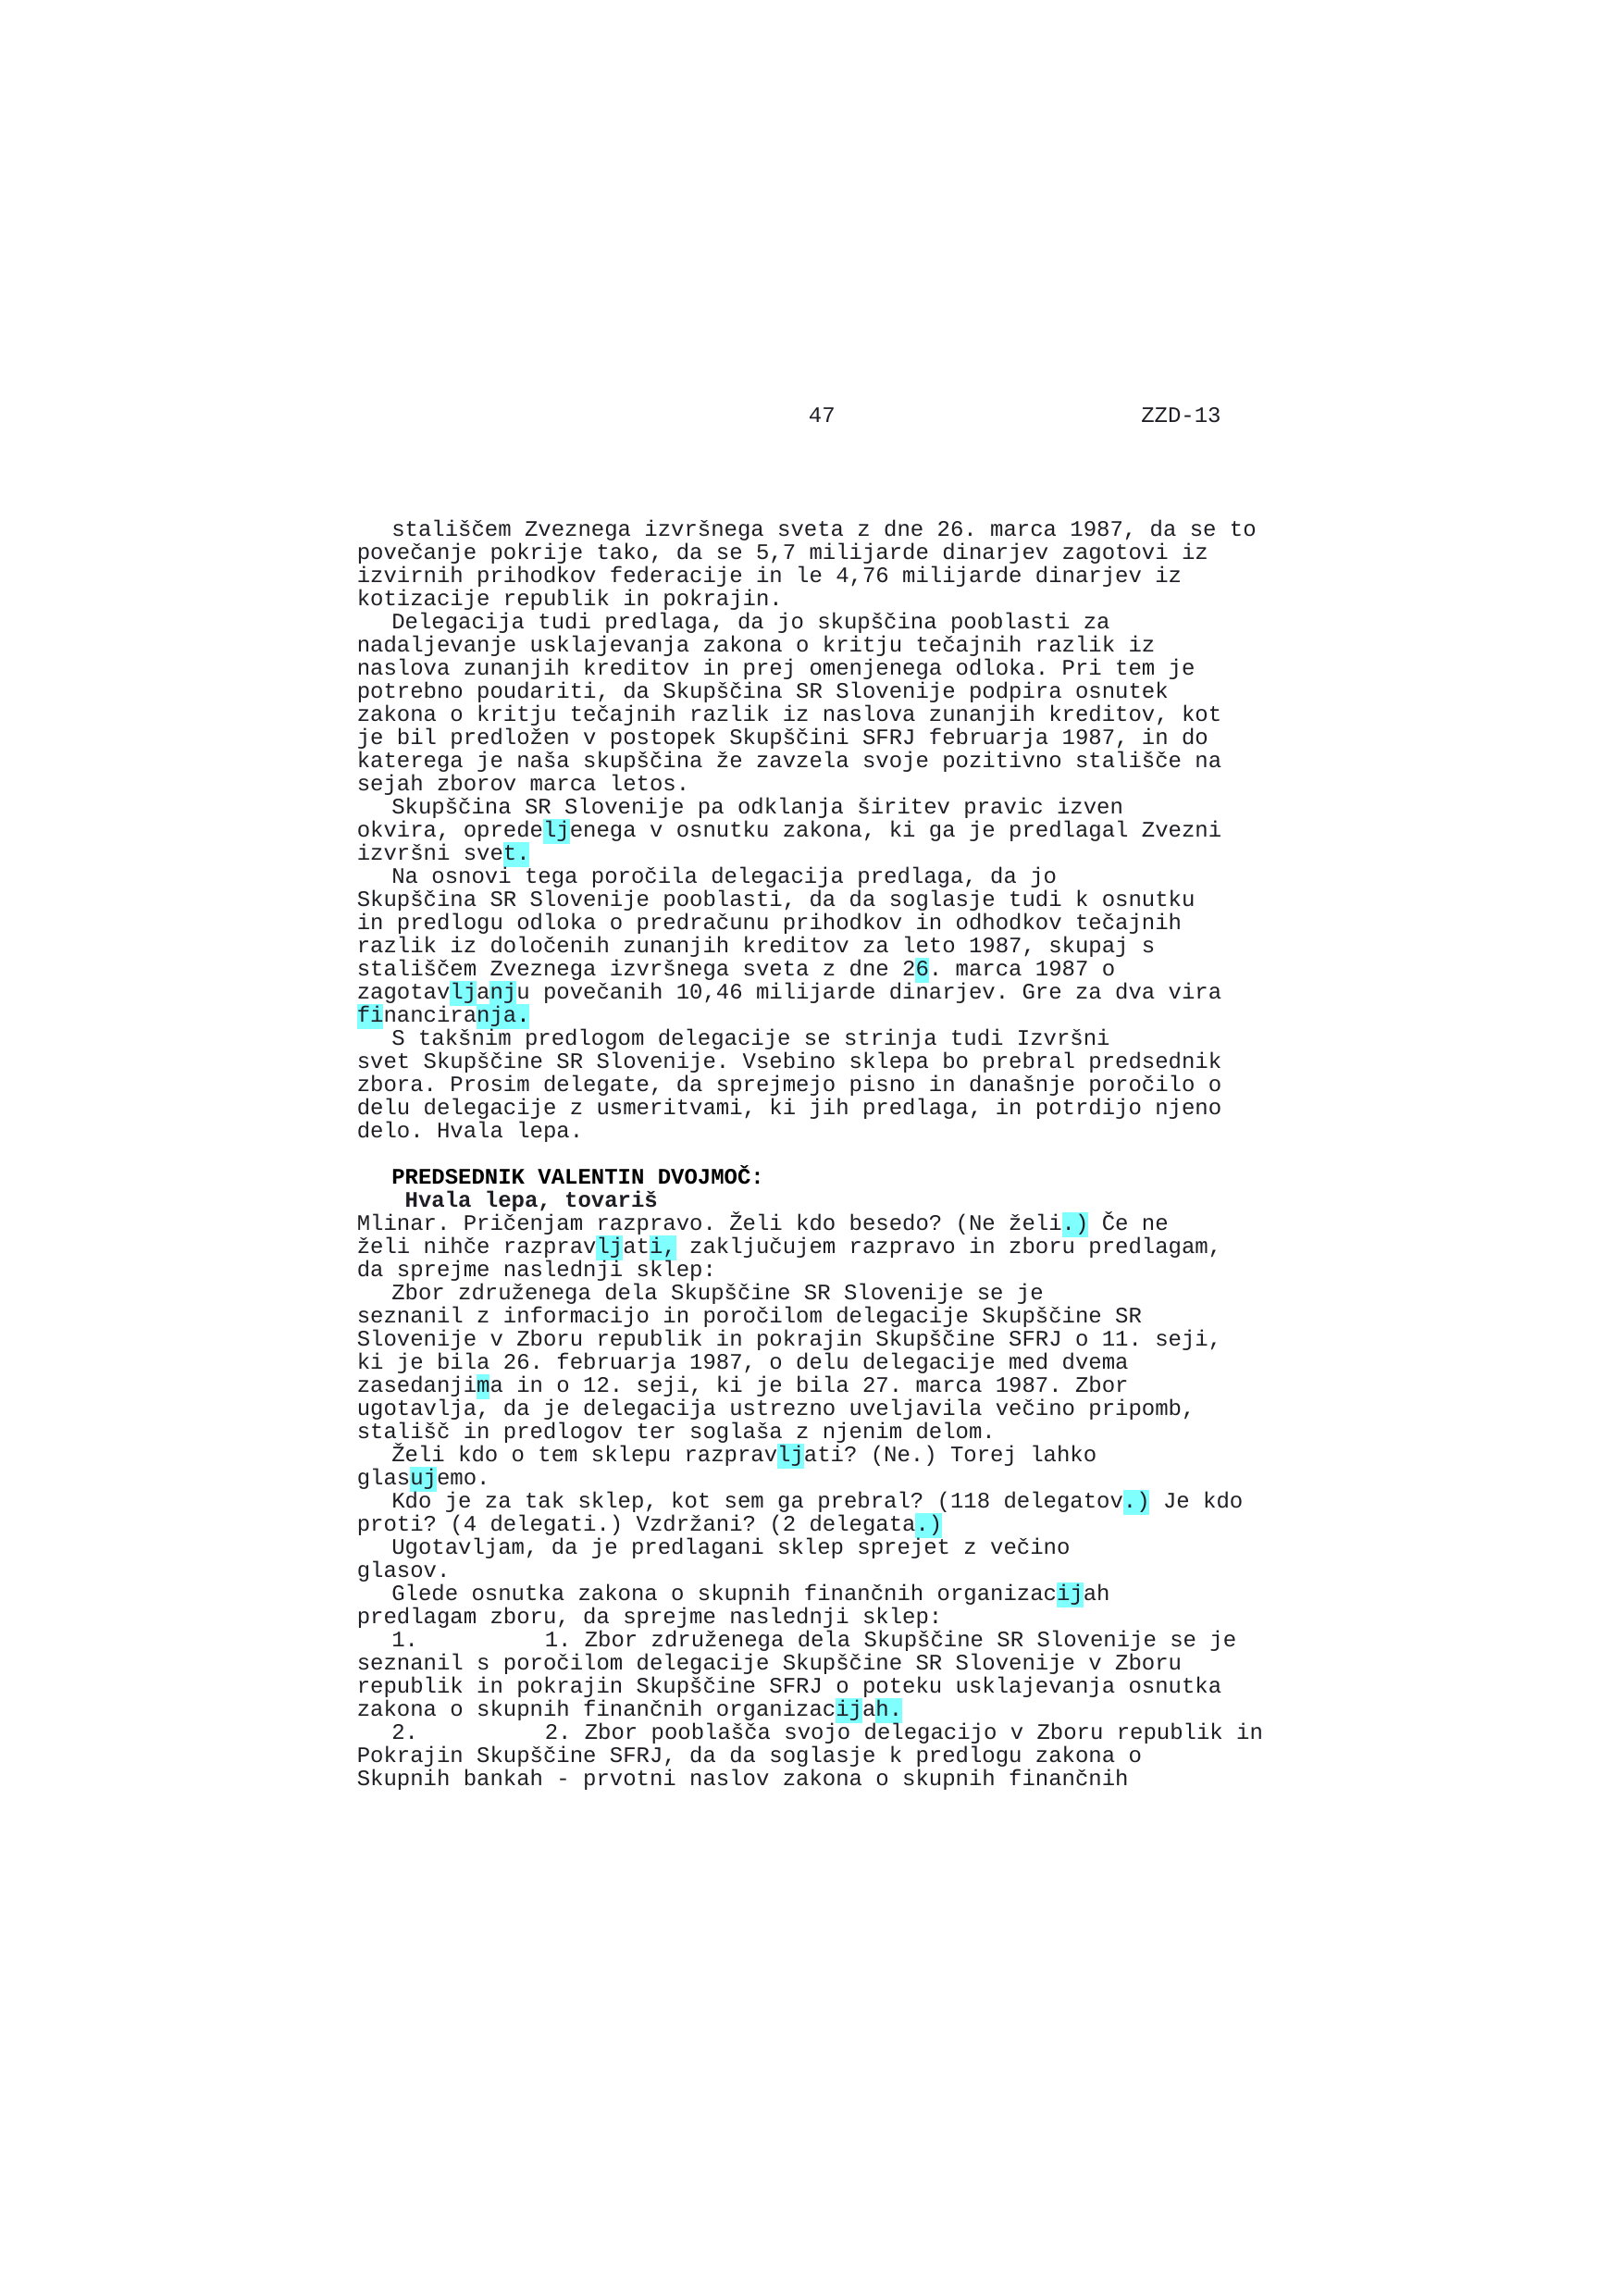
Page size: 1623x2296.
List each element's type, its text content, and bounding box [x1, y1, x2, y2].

text Na osnovi tega poročila delegacija predlaga, da jo Skupščina SR Slovenije pooblasti, da da soglasje tudi k osnutku in predlogu odloka o predračunu prihodkov in odhodkov tečajnih razlik iz določenih zunanjih kreditov za leto 1987, skupaj s stališčem Zveznega izvršnega sveta z dne 26. marca 1987 o zagotavljanju povečanih 10,46 milijarde dinarjev. Gre za dva vira financiranja. [357, 864, 1267, 1026]
list 2. Zbor pooblašča svojo delegacijo v Zboru republik in [357, 1720, 1267, 1744]
text Glede osnutka zakona o skupnih finančnih organizacijah predlagam zboru, da sprejme naslednji sklep: [357, 1582, 1267, 1628]
text S takšnim predlogom delegacije se strinja tudi Izvršni svet Skupščine SR Slovenije. Vsebino sklepa bo prebral predsednik zbora. Prosim delegate, da sprejmejo pisno in današnje poročilo o delu delegacije z usmeritvami, ki jih predlaga, in potrdijo njeno delo. Hvala lepa. [357, 1026, 1267, 1142]
text PREDSEDNIK VALENTIN DVOJMOČ: [357, 1165, 1267, 1188]
text Delegacija tudi predlaga, da jo skupščina pooblasti za nadaljevanje usklajevanja zakona o kritju tečajnih razlik iz naslova zunanjih kreditov in prej omenjenega odloka. Pri tem je potrebno poudariti, da Skupščina SR Slovenije podpira osnutek zakona o kritju tečajnih razlik iz naslova zunanjih kreditov, kot je bil predložen v postopek Skupščini SFRJ februarja 1987, in do katerega je naša skupščina že zavzela svoje pozitivno stališče na sejah zborov marca letos. [357, 610, 1267, 795]
text Hvala lepa, tovariš Mlinar. Pričenjam razpravo. Želi kdo besedo? (Ne želi.) Če ne želi nihče razpravljati, zaključujem razpravo in zboru predlagam, da sprejme naslednji sklep: [357, 1188, 1267, 1281]
list 1. Zbor združenega dela Skupščine SR Slovenije se je seznanil s poročilom delegacije Skupščine SR Slovenije v Zboru republik in pokrajin Skupščine SFRJ o poteku usklajevanja osnutka zakona o skupnih finančnih organizacijah. [357, 1628, 1267, 1720]
text glasujemo. [357, 1466, 1267, 1489]
text Zbor združenega dela Skupščine SR Slovenije se je seznanil z informacijo in poročilom delegacije Skupščine SR Slovenije v Zboru republik in pokrajin Skupščine SFRJ o 11. seji, ki je bila 26. februarja 1987, o delu delegacije med dvema zasedanjima in o 12. seji, ki je bila 27. marca 1987. Zbor ugotavlja, da je delegacija ustrezno uveljavila večino pripomb, stališč in predlogov ter soglaša z njenim delom. [357, 1281, 1267, 1443]
text Skupščina SR Slovenije pa odklanja širitev pravic izven okvira, opredeljenega v osnutku zakona, ki ga je predlagal Zvezni izvršni svet. [357, 795, 1267, 864]
text Kdo je za tak sklep, kot sem ga prebral? (118 delegatov.) Je kdo proti? (4 delegati.) Vzdržani? (2 delegata.) [357, 1489, 1267, 1535]
text Ugotavljam, da je predlagani sklep sprejet z večino glasov. [357, 1535, 1267, 1582]
text Želi kdo o tem sklepu razpravljati? (Ne.) Torej lahko [357, 1443, 1267, 1466]
